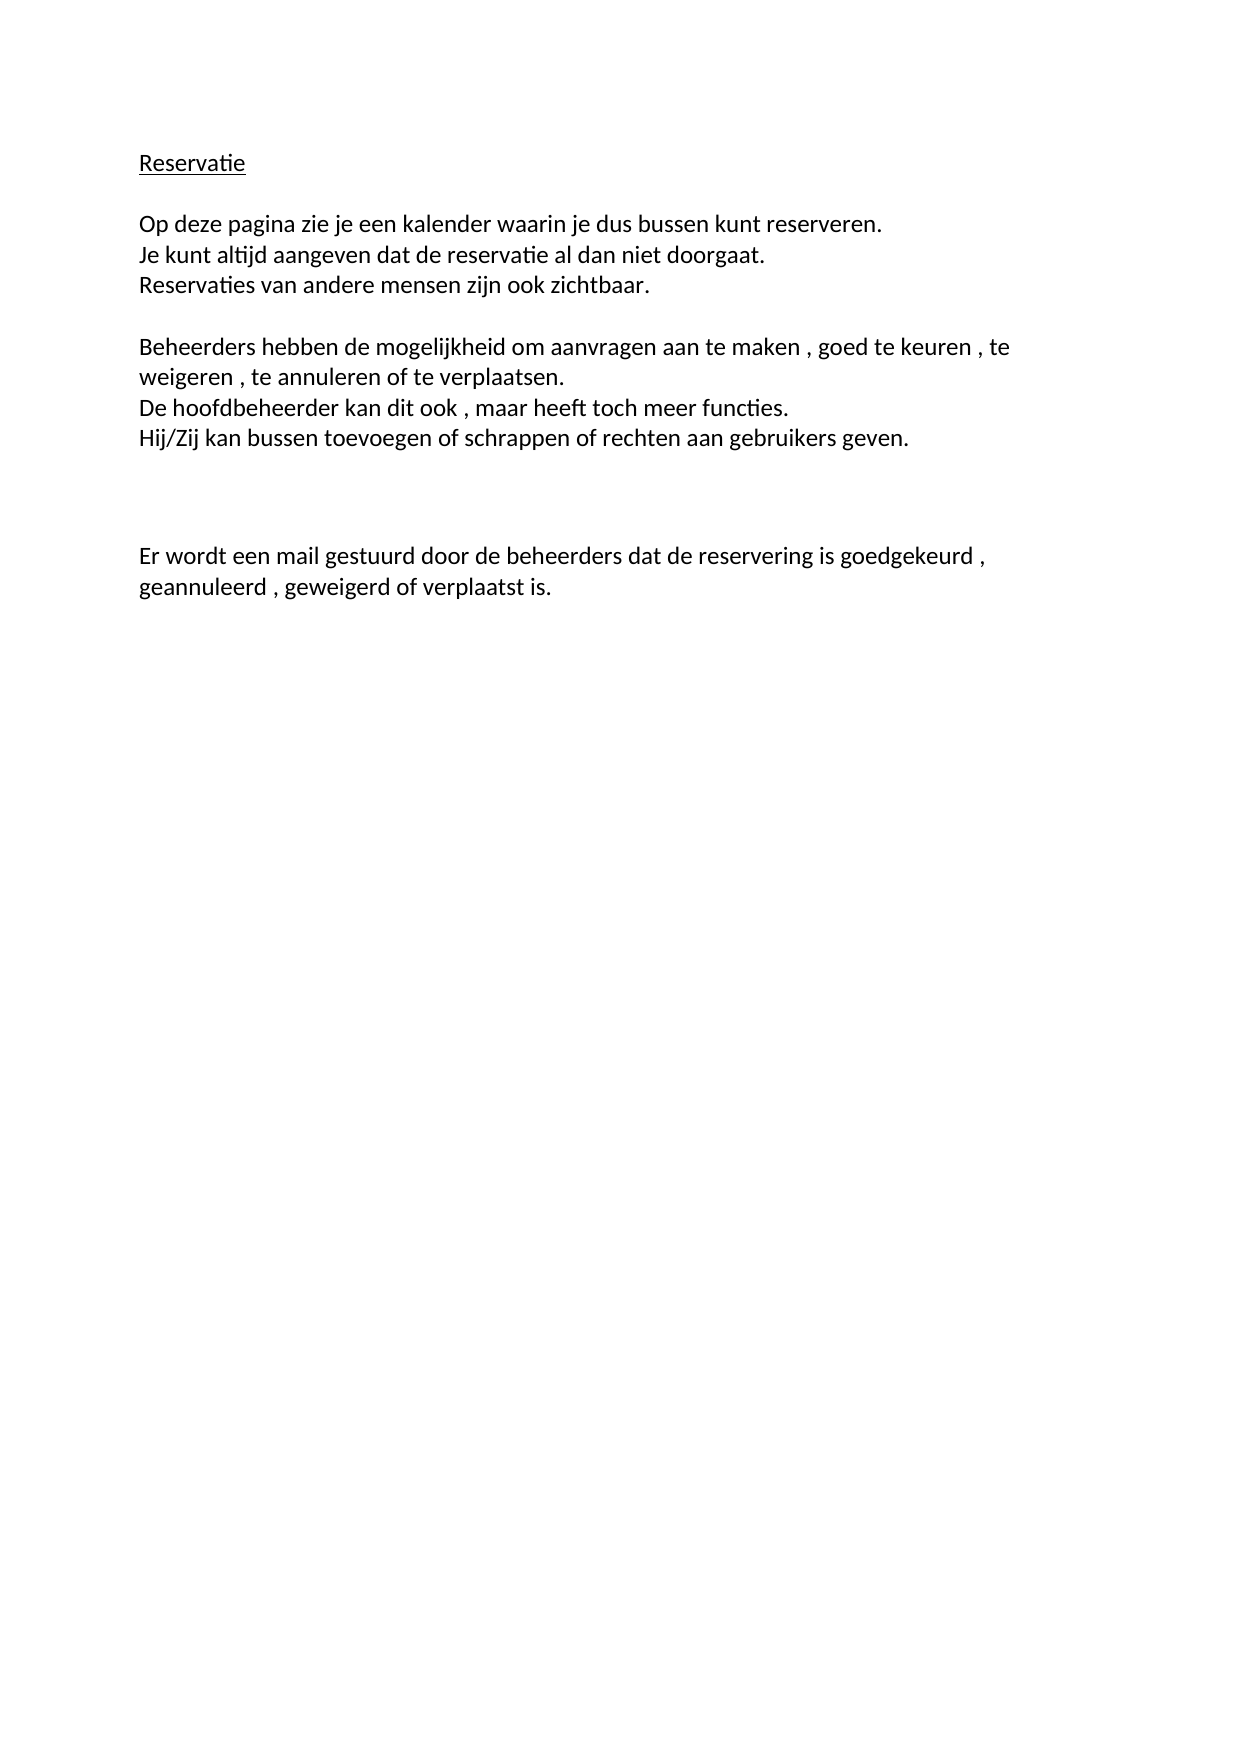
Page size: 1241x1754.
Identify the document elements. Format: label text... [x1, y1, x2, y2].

text De hoofdbeheerder kan dit ook , maar heeft toch meer functies. [139, 392, 1101, 422]
text Reservatie [139, 148, 1101, 178]
text Beheerders hebben de mogelijkheid om aanvragen aan te maken , goed te keuren , te weigeren , te annuleren of te verplaatsen. [139, 331, 1101, 392]
text Er wordt een mail gestuurd door de beheerders dat de reservering is goedgekeurd , geannuleerd , geweigerd of verplaatst is. [139, 541, 1101, 602]
text Op deze pagina zie je een kalender waarin je dus bussen kunt reserveren. [139, 209, 1101, 239]
text Je kunt altijd aangeven dat de reservatie al dan niet doorgaat. [139, 239, 1101, 270]
text Reservaties van andere mensen zijn ook zichtbaar. [139, 270, 1101, 300]
text Hij/Zij kan bussen toevoegen of schrappen of rechten aan gebruikers geven. [139, 422, 1101, 453]
